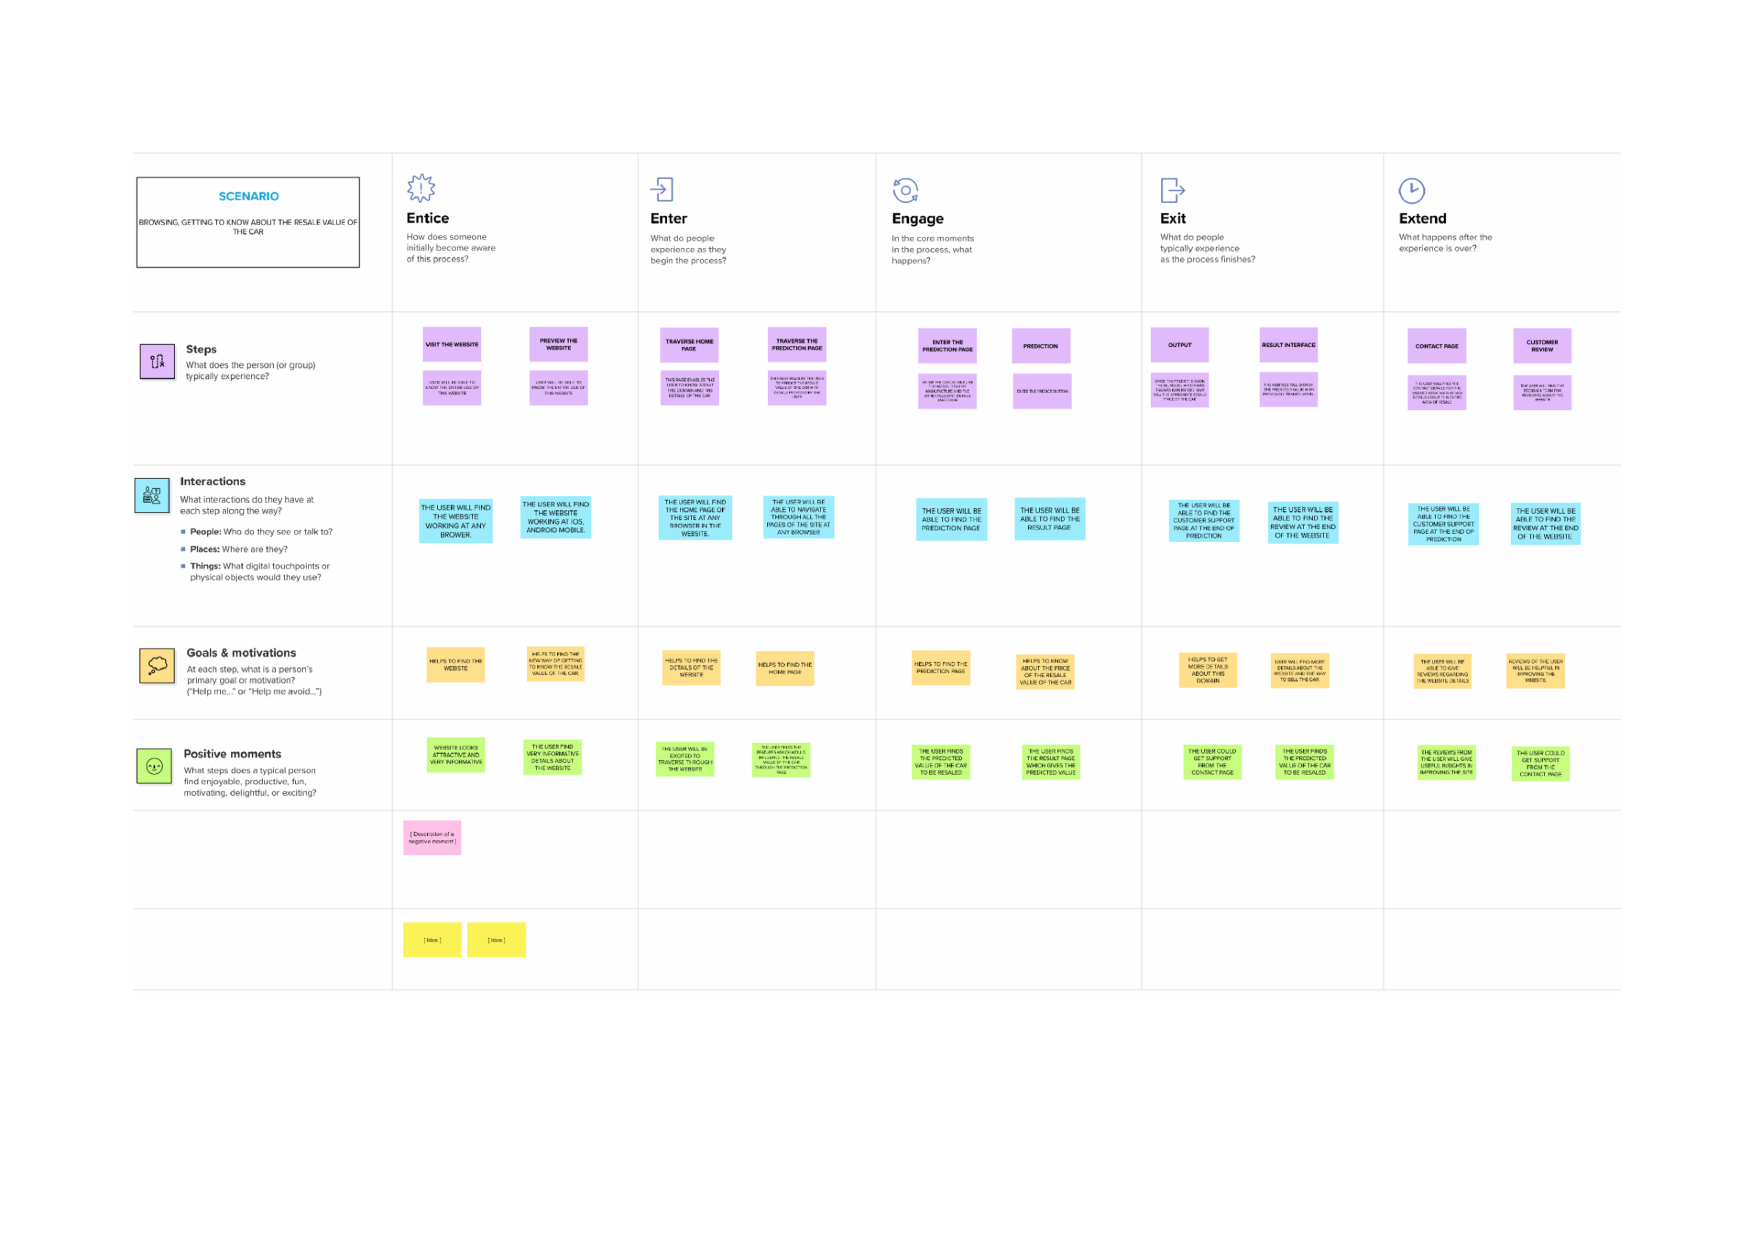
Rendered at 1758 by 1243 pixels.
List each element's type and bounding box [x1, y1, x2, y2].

picture [132, 150, 1621, 995]
